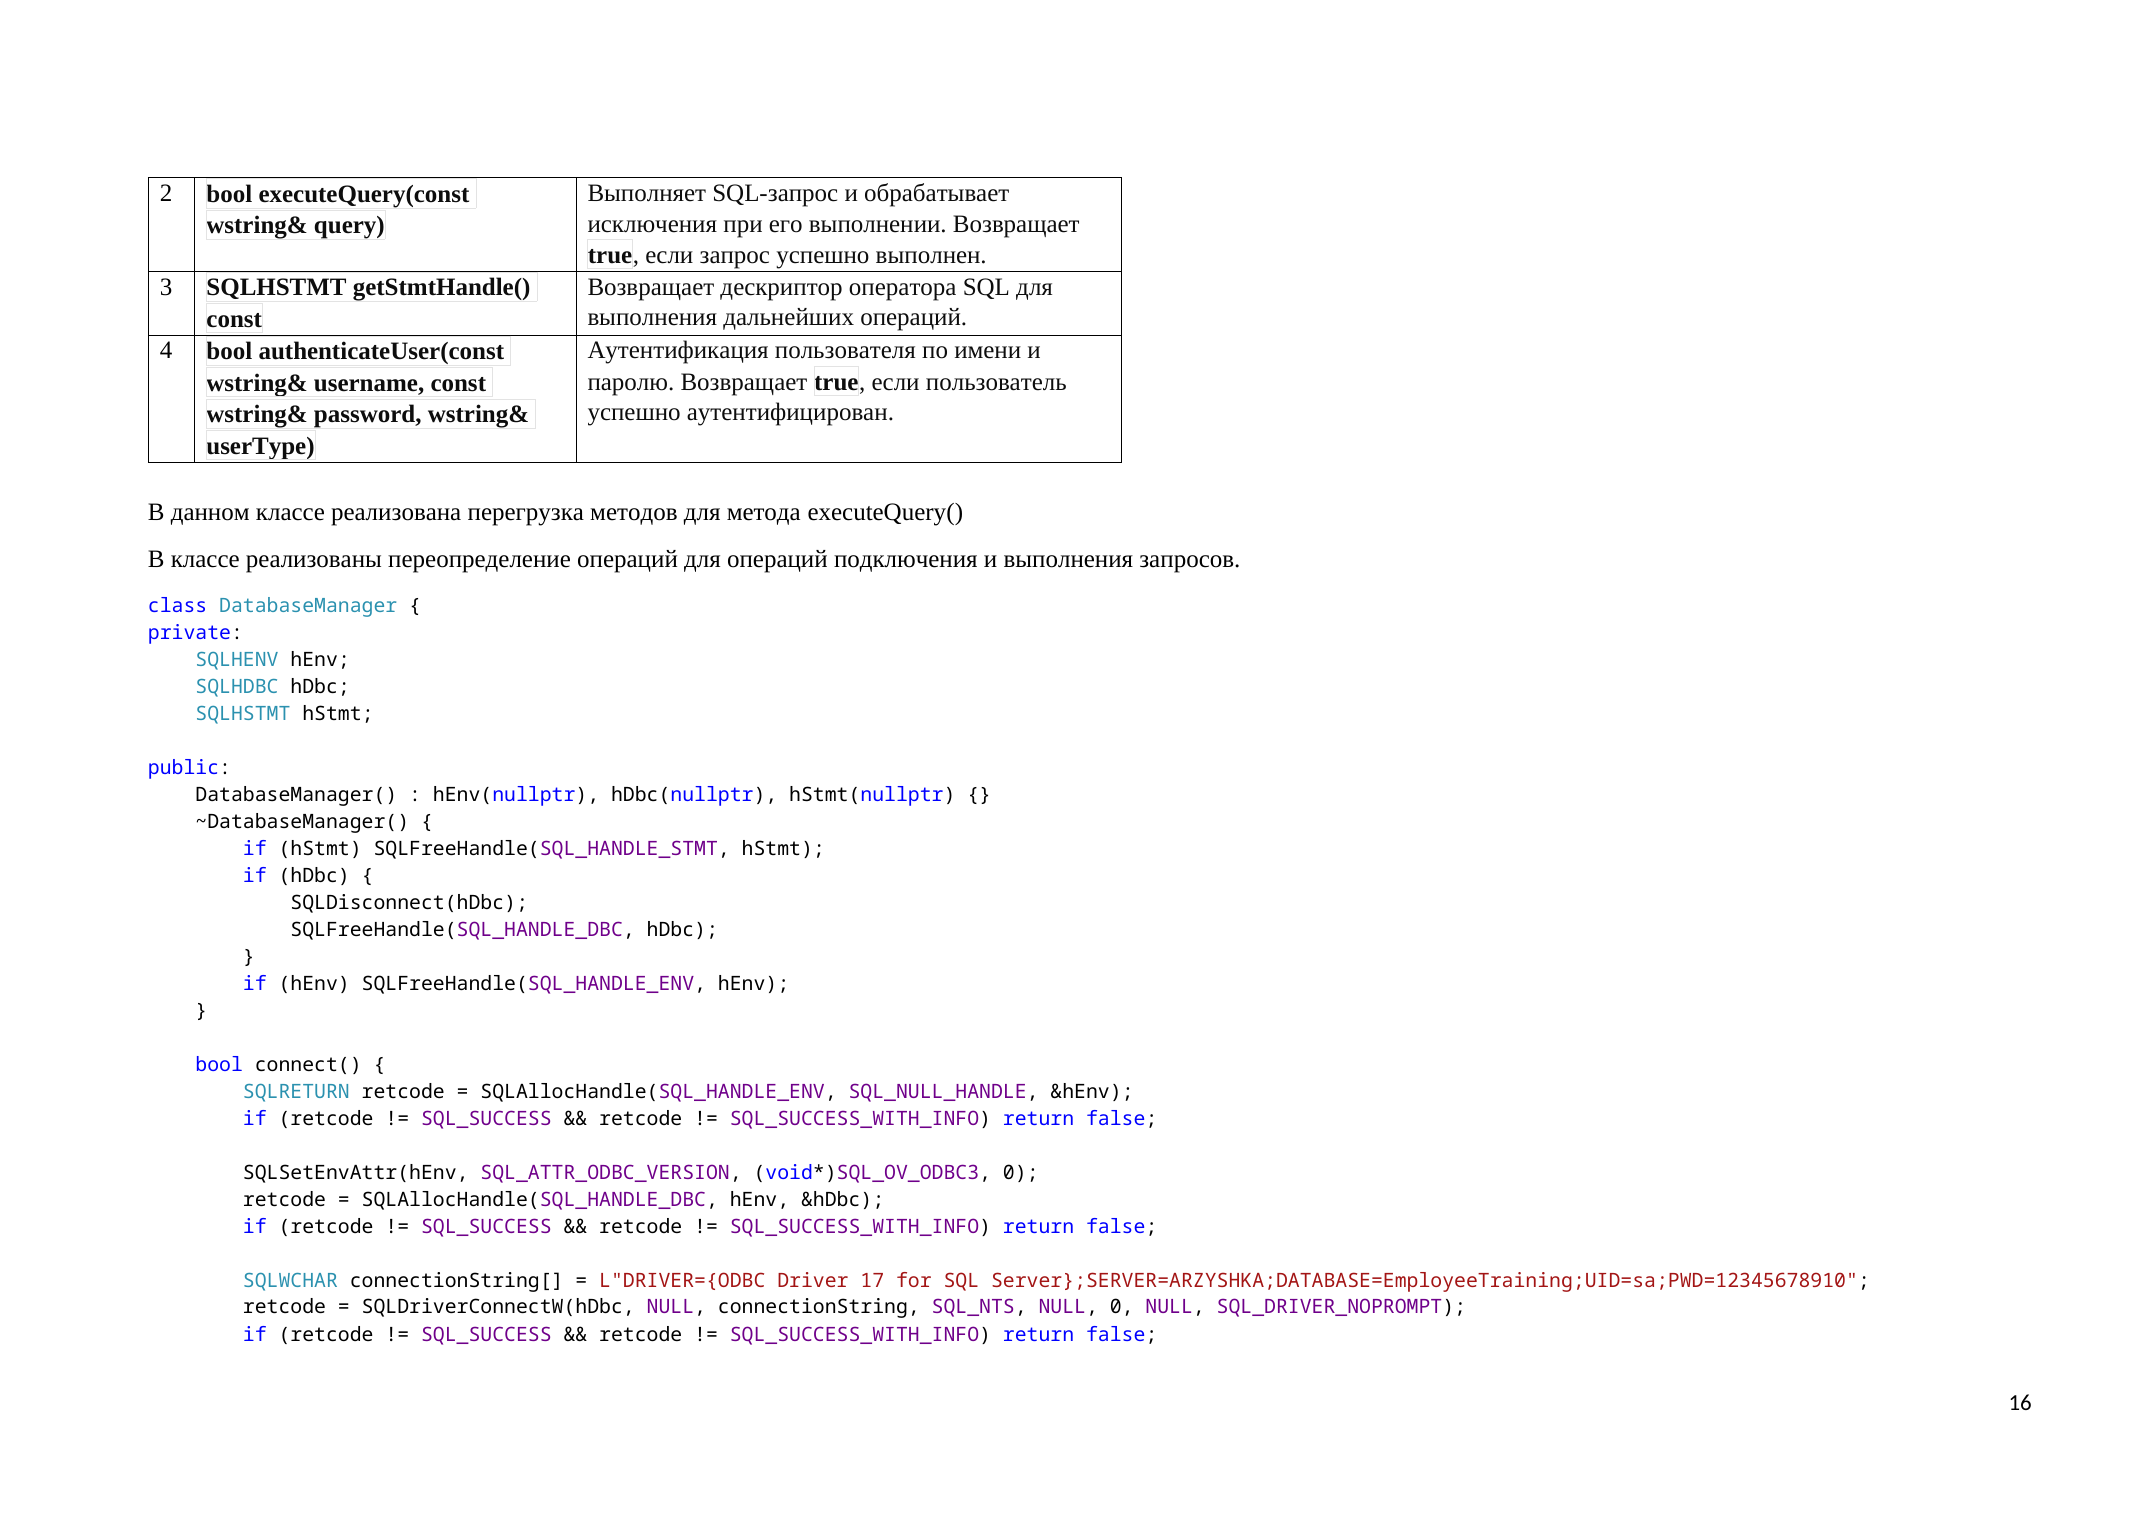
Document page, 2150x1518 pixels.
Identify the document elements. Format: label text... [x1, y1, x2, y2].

text if (retcode != SQL_SUCCESS && retcode != SQL_SUCCESS_WITH_INFO) return false; [148, 1104, 2031, 1131]
table_cell Выполняет SQL-запрос и обрабатывает исключения при его выполнении. Возвращает true, если запрос успешно выполнен. [577, 178, 1121, 271]
text DatabaseManager() : hEnv(nullptr), hDbc(nullptr), hStmt(nullptr) {} [148, 780, 2031, 807]
text private: [148, 618, 2031, 645]
text class DatabaseManager { [148, 591, 2031, 618]
text retcode = SQLDriverConnectW(hDbc, NULL, connectionString, SQL_NTS, NULL, 0, NULL, SQL_DRIVER_NOPROMPT); [148, 1293, 2031, 1320]
table_cell 3 [149, 272, 194, 334]
table_cell 2 [149, 178, 194, 271]
text if (hStmt) SQLFreeHandle(SQL_HANDLE_STMT, hStmt); [148, 834, 2031, 861]
text SQLFreeHandle(SQL_HANDLE_DBC, hDbc); [148, 915, 2031, 942]
text if (retcode != SQL_SUCCESS && retcode != SQL_SUCCESS_WITH_INFO) return false; [148, 1320, 2031, 1347]
table_cell Возвращает дескриптор оператора SQL для выполнения дальнейших операций. [577, 272, 1121, 334]
text } [148, 942, 2031, 969]
table_cell 4 [149, 336, 194, 462]
text SQLDisconnect(hDbc); [148, 888, 2031, 915]
text } [148, 996, 2031, 1023]
text SQLWCHAR connectionString[] = L"DRIVER={ODBC Driver 17 for SQL Server};SERVER=ARZYSHKA;DATABASE=EmployeeTraining;UID=sa;PWD=12345678910"; [148, 1266, 2031, 1293]
text ~DatabaseManager() { [148, 807, 2031, 834]
text SQLSetEnvAttr(hEnv, SQL_ATTR_ODBC_VERSION, (void*)SQL_OV_ODBC3, 0); [148, 1158, 2031, 1185]
text SQLHSTMT hStmt; [148, 699, 2031, 726]
text if (hDbc) { [148, 861, 2031, 888]
text SQLHENV hEnv; [148, 645, 2031, 672]
text public: [148, 753, 2031, 780]
text if (hEnv) SQLFreeHandle(SQL_HANDLE_ENV, hEnv); [148, 969, 2031, 996]
text SQLRETURN retcode = SQLAllocHandle(SQL_HANDLE_ENV, SQL_NULL_HANDLE, &hEnv); [148, 1077, 2031, 1104]
table_cell Аутентификация пользователя по имени и паролю. Возвращает true, если пользователь успешно аутентифицирован. [577, 336, 1121, 462]
table_cell bool executeQuery(const wstring& query) [195, 178, 576, 271]
text SQLHDBC hDbc; [148, 672, 2031, 699]
table_cell SQLHSTMT getStmtHandle() const [195, 272, 576, 334]
text В классе реализованы переопределение операций для операций подключения и выполнения запросов. [148, 544, 2031, 573]
text retcode = SQLAllocHandle(SQL_HANDLE_DBC, hEnv, &hDbc); [148, 1185, 2031, 1212]
text В данном классе реализована перегрузка методов для метода executeQuery() [148, 497, 2031, 526]
text if (retcode != SQL_SUCCESS && retcode != SQL_SUCCESS_WITH_INFO) return false; [148, 1212, 2031, 1239]
text bool connect() { [148, 1050, 2031, 1077]
table_cell bool authenticateUser(const wstring& username, const wstring& password, wstring& userType) [195, 336, 576, 462]
